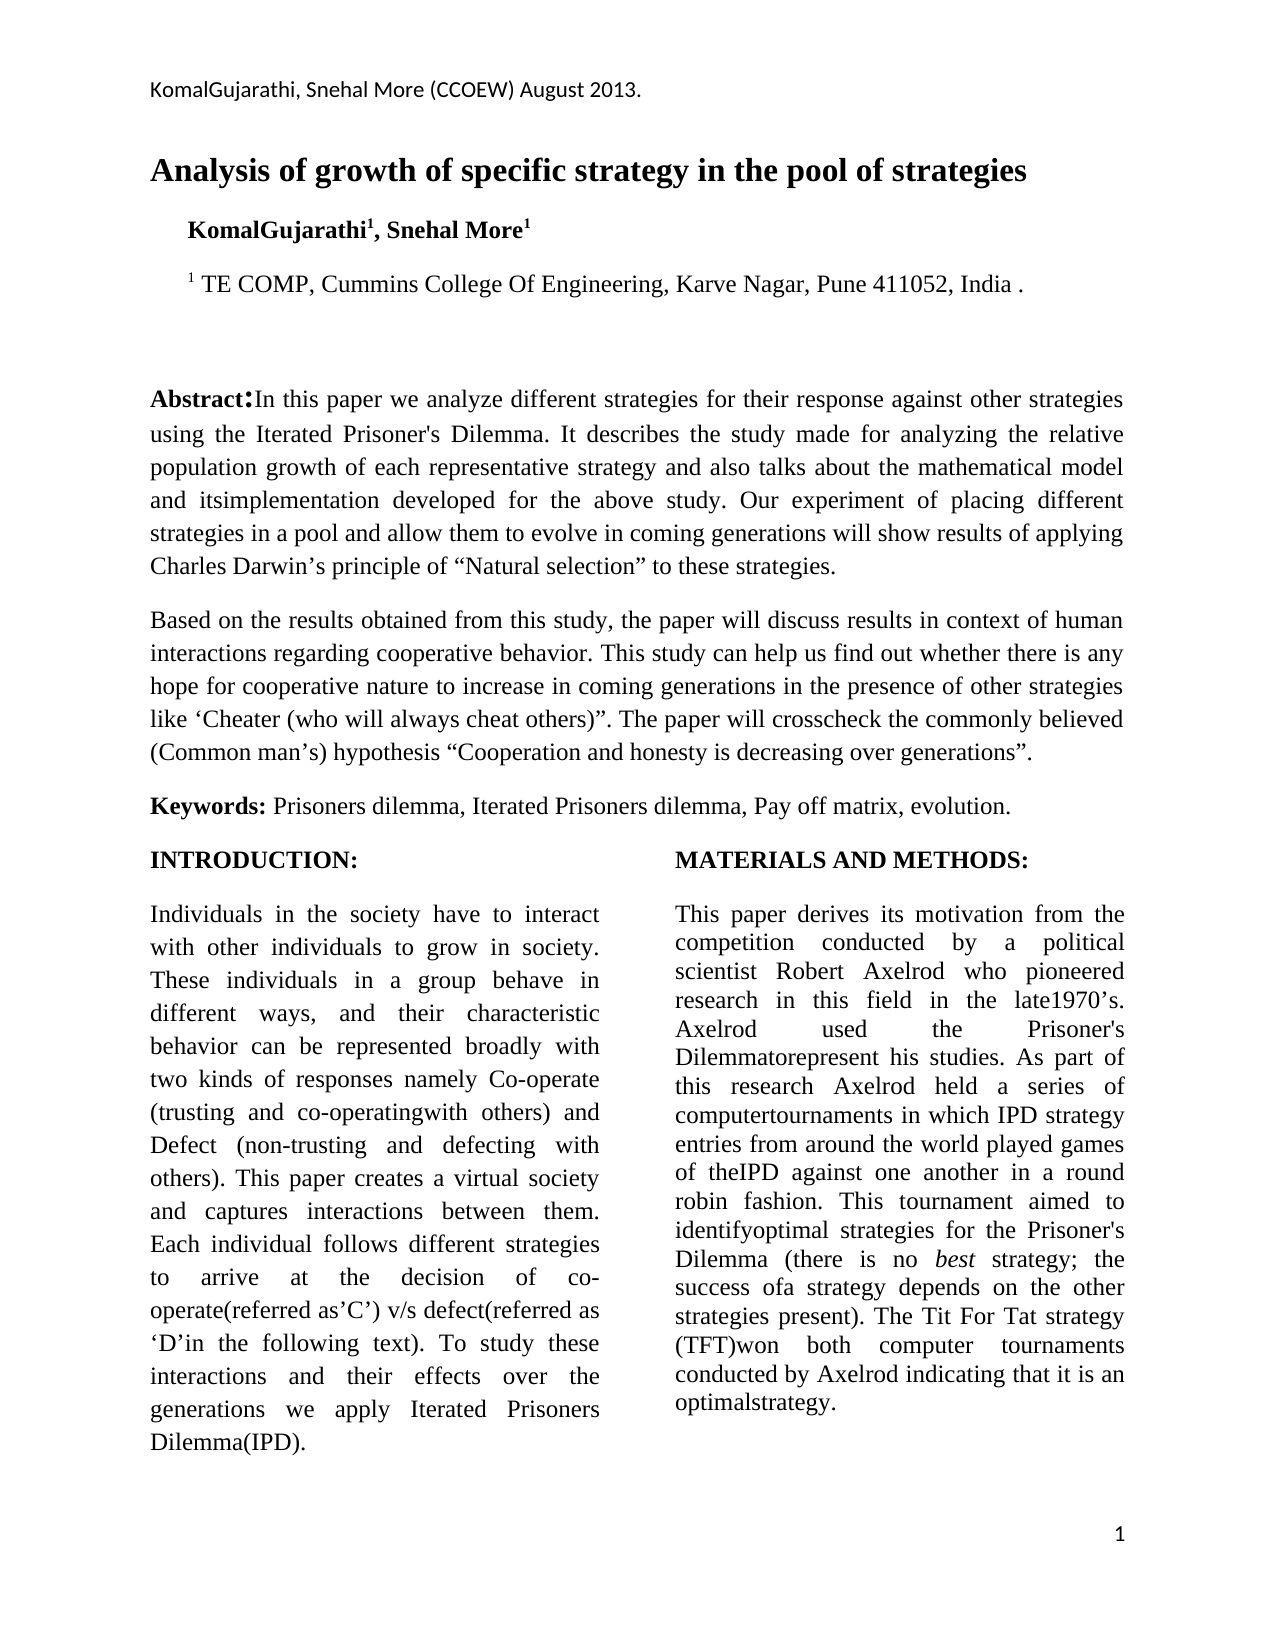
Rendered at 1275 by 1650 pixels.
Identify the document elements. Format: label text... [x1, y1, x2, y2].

text 1 TE COMP, Cummins College Of Engineering, Karve Nagar, Pune 411052, India . [187, 269, 1125, 297]
text MATERIALS AND METHODS: [675, 845, 1125, 873]
text KomalGujarathi1, Snehal More1 [187, 215, 1125, 244]
text Individuals in the society have to interact with other individuals to grow in society. These individuals in a group behave in different ways, and their characteristic behavior can be represented broadly with two kinds of responses namely Co-operate (trusting and co-operatingwith others) and Defect (non-trusting and defecting with others). This paper creates a virtual society and captures interactions between them. Each individual follows different strategies to arrive at the decision of co-operate(referred as’C’) v/s defect(referred as ‘D’in the following text). To study these interactions and their effects over the generations we apply Iterated Prisoners Dilemma(IPD). [150, 899, 600, 1456]
text Based on the results obtained from this study, the paper will discuss results in context of human interactions regarding cooperative behavior. This study can help us find out whether there is any hope for cooperative nature to increase in coming generations in the presence of other strategies like ‘Cheater (who will always cheat others)”. The paper will crosscheck the commonly believed (Common man’s) hypothesis “Cooperation and honesty is decreasing over generations”. [150, 605, 1125, 766]
text INTRODUCTION: [150, 845, 600, 873]
text This paper derives its motivation from the competition conducted by a political scientist Robert Axelrod who pioneered research in this field in the late1970’s. Axelrod used the Prisoner's Dilemmatorepresent his studies. As part of this research Axelrod held a series of computertournaments in which IPD strategy entries from around the world played games of theIPD against one another in a round robin fashion. This tournament aimed to identifyoptimal strategies for the Prisoner's Dilemma (there is no best strategy; the success ofa strategy depends on the other strategies present). The Tit For Tat strategy (TFT)won both computer tournaments conducted by Axelrod indicating that it is an optimalstrategy. [675, 899, 1125, 1416]
text Analysis of growth of specific strategy in the pool of strategies [150, 150, 1125, 188]
text Keywords: Prisoners dilemma, Iterated Prisoners dilemma, Pay off matrix, evolution. [150, 791, 1125, 820]
text Abstract:In this paper we analyze different strategies for their response against other strategies using the Iterated Prisoner's Dilemma. It describes the study made for analyzing the relative population growth of each representative strategy and also talks about the mathematical model and itsimplementation developed for the above study. Our experiment of placing different strategies in a pool and allow them to evolve in coming generations will show results of applying Charles Darwin’s principle of “Natural selection” to these strategies. [150, 376, 1125, 580]
